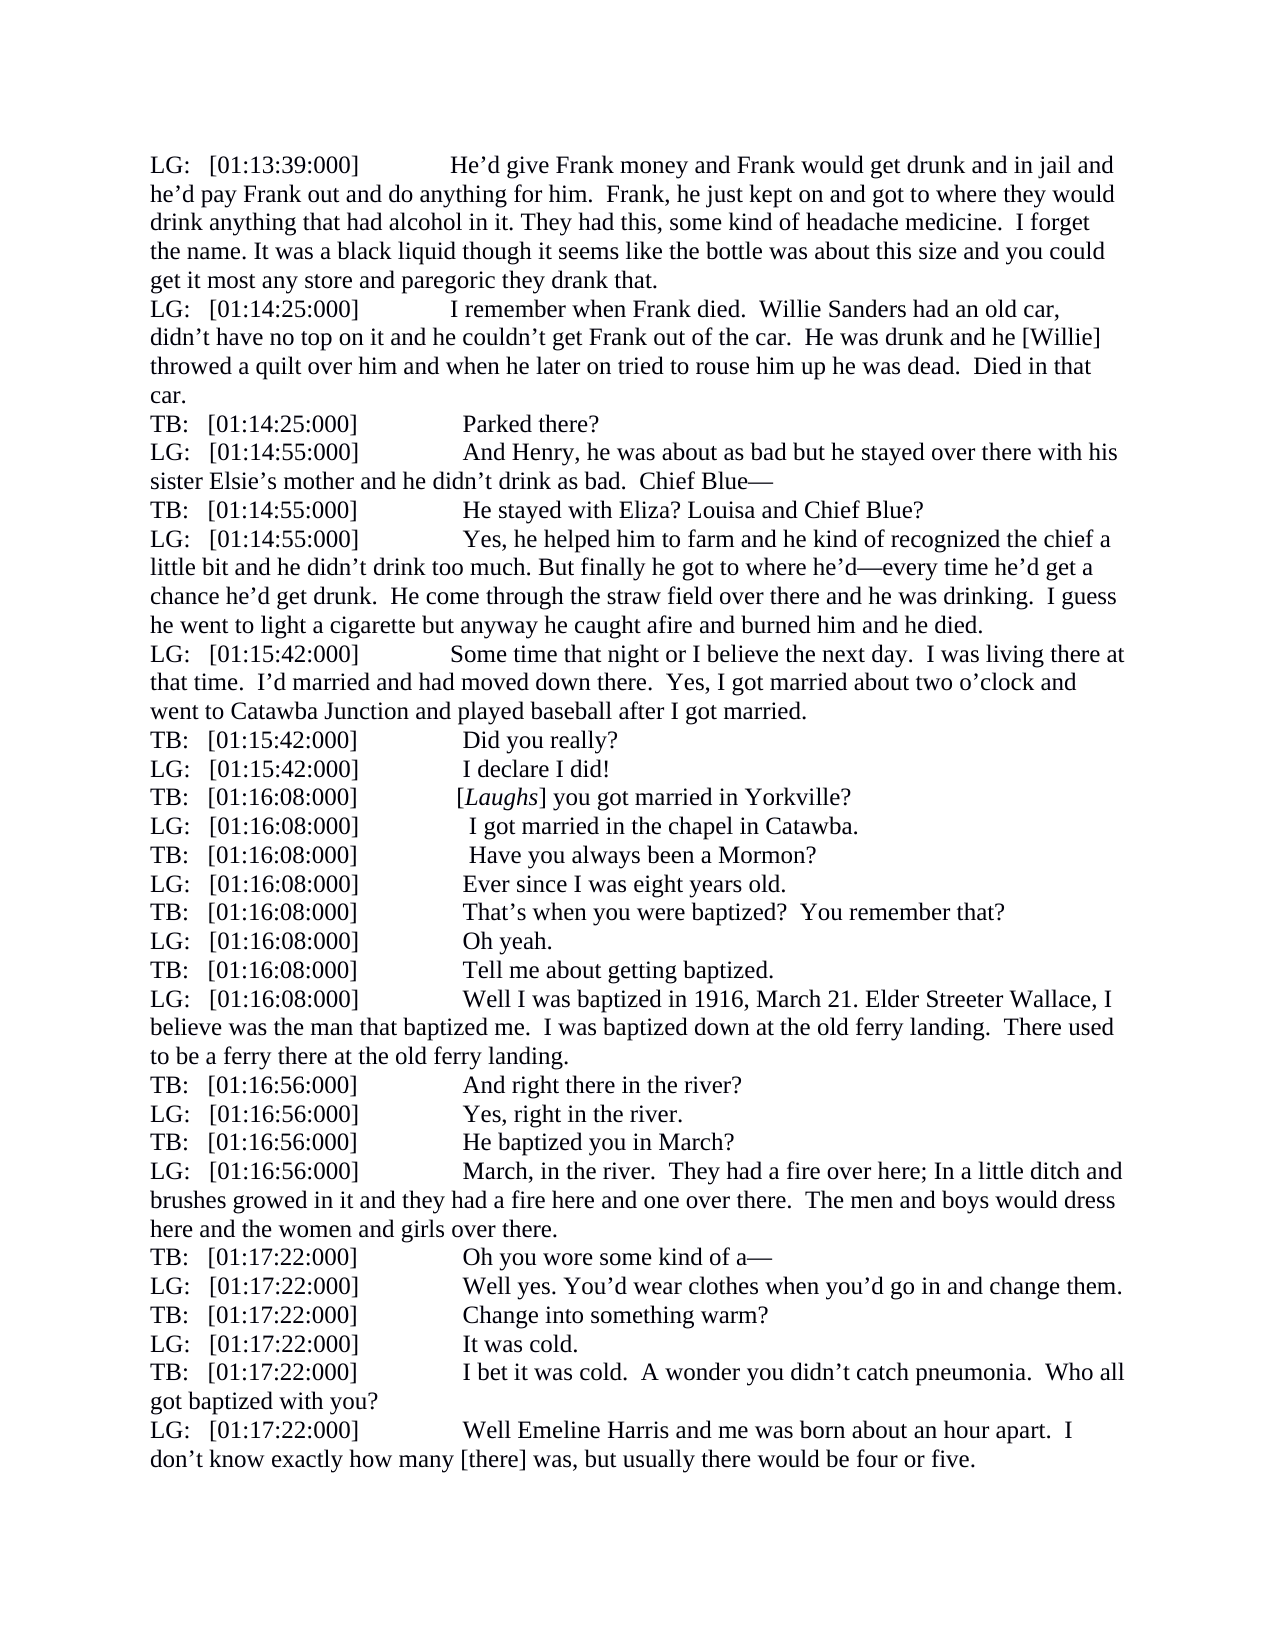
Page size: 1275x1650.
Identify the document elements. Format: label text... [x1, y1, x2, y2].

text TB: [01:17:22:000] Change into something warm? [150, 1300, 1125, 1329]
text LG: [01:16:56:000] Yes, right in the river. [150, 1099, 1125, 1127]
text LG: [01:16:08:000] Well I was baptized in 1916, March 21. Elder Streeter Wallace, I believe was the man that baptized me. I was baptized down at the old ferry landing. There used to be a ferry there at the old ferry landing. [150, 984, 1125, 1070]
text LG: [01:16:08:000] Ever since I was eight years old. [150, 869, 1125, 897]
text TB: [01:15:42:000] Did you really? [150, 725, 1125, 754]
text TB: [01:16:08:000] [Laughs] you got married in Yorkville? [150, 782, 1125, 811]
text LG: [01:14:25:000] I remember when Frank died. Willie Sanders had an old car, didn’t have no top on it and he couldn’t get Frank out of the car. He was drunk and he [Willie] throwed a quilt over him and when he later on tried to rouse him up he was dead. Died in that car. [150, 294, 1125, 409]
text TB: [01:16:08:000] Have you always been a Mormon? [150, 840, 1125, 869]
text LG: [01:16:08:000] I got married in the chapel in Catawba. [150, 811, 1125, 840]
text TB: [01:14:25:000] Parked there? [150, 409, 1125, 437]
text TB: [01:16:56:000] And right there in the river? [150, 1070, 1125, 1099]
text LG: [01:14:55:000] And Henry, he was about as bad but he stayed over there with his sister Elsie’s mother and he didn’t drink as bad. Chief Blue— [150, 437, 1125, 495]
text LG: [01:17:22:000] Well yes. You’d wear clothes when you’d go in and change them. [150, 1271, 1125, 1300]
text LG: [01:15:42:000] Some time that night or I believe the next day. I was living there at that time. I’d married and had moved down there. Yes, I got married about two o’clock and went to Catawba Junction and played baseball after I got married. [150, 639, 1125, 725]
text LG: [01:14:55:000] Yes, he helped him to farm and he kind of recognized the chief a little bit and he didn’t drink too much. But finally he got to where he’d—every time he’d get a chance he’d get drunk. He come through the straw field over there and he was drinking. I guess he went to light a cigarette but anyway he caught afire and burned him and he died. [150, 524, 1125, 639]
text LG: [01:16:56:000] March, in the river. They had a fire over here; In a little ditch and brushes growed in it and they had a fire here and one over there. The men and boys would dress here and the women and girls over there. [150, 1156, 1125, 1242]
text LG: [01:15:42:000] I declare I did! [150, 754, 1125, 782]
text TB: [01:16:56:000] He baptized you in March? [150, 1127, 1125, 1156]
text TB: [01:17:22:000] Oh you wore some kind of a— [150, 1242, 1125, 1271]
text LG: [01:13:39:000] He’d give Frank money and Frank would get drunk and in jail and he’d pay Frank out and do anything for him. Frank, he just kept on and got to where they would drink anything that had alcohol in it. They had this, some kind of headache medicine. I forget the name. It was a black liquid though it seems like the bottle was about this size and you could get it most any store and paregoric they drank that. [150, 150, 1125, 294]
text TB: [01:14:55:000] He stayed with Eliza? Louisa and Chief Blue? [150, 495, 1125, 524]
text TB: [01:17:22:000] I bet it was cold. A wonder you didn’t catch pneumonia. Who all got baptized with you? [150, 1357, 1125, 1415]
text LG: [01:16:08:000] Oh yeah. [150, 926, 1125, 955]
text LG: [01:17:22:000] It was cold. [150, 1329, 1125, 1357]
text TB: [01:16:08:000] Tell me about getting baptized. [150, 955, 1125, 984]
text LG: [01:17:22:000] Well Emeline Harris and me was born about an hour apart. I don’t know exactly how many [there] was, but usually there would be four or five. [150, 1415, 1125, 1472]
text TB: [01:16:08:000] That’s when you were baptized? You remember that? [150, 897, 1125, 926]
